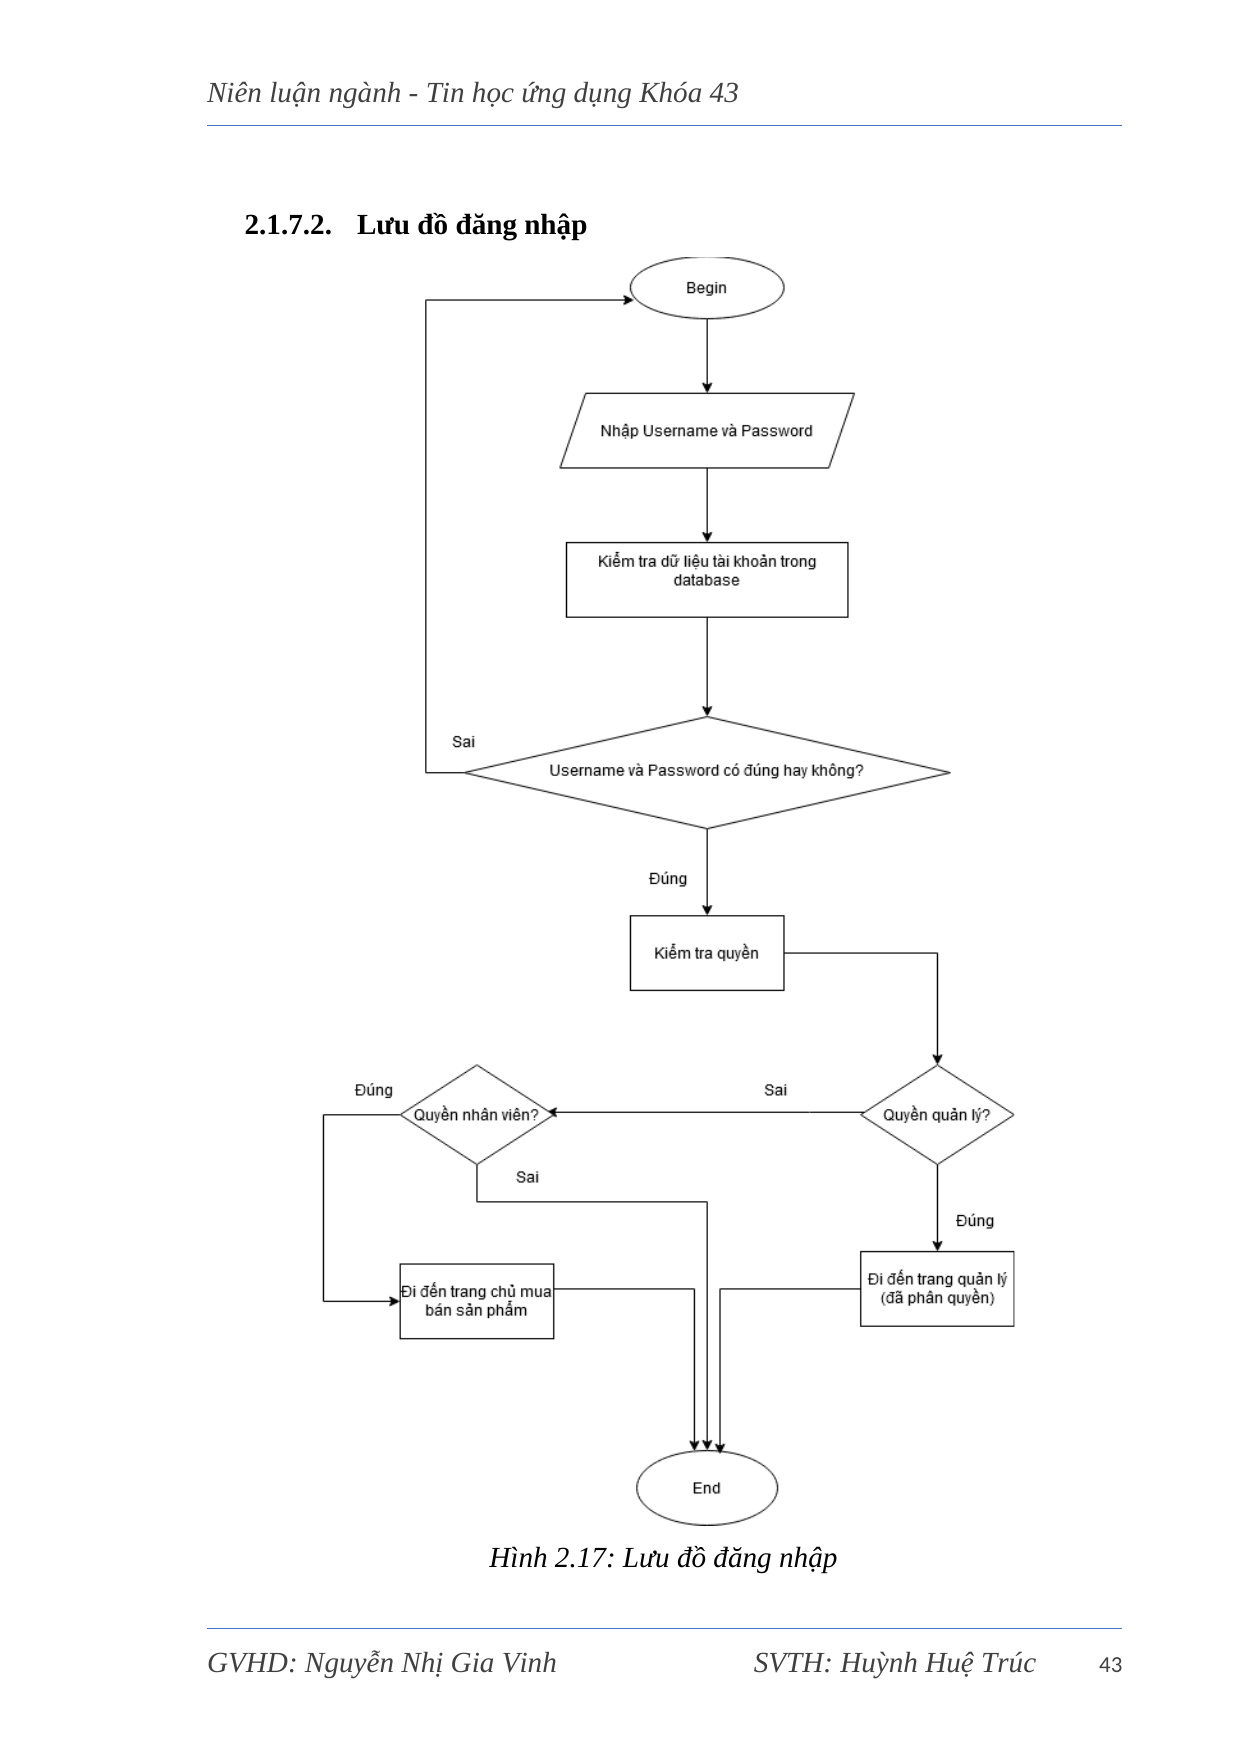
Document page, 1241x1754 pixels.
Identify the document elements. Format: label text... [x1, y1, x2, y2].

picture [314, 257, 1015, 1526]
list Lưu đồ đăng nhập [244, 207, 1122, 240]
text Hình 2.17: Lưu đồ đăng nhập [207, 1540, 1122, 1573]
